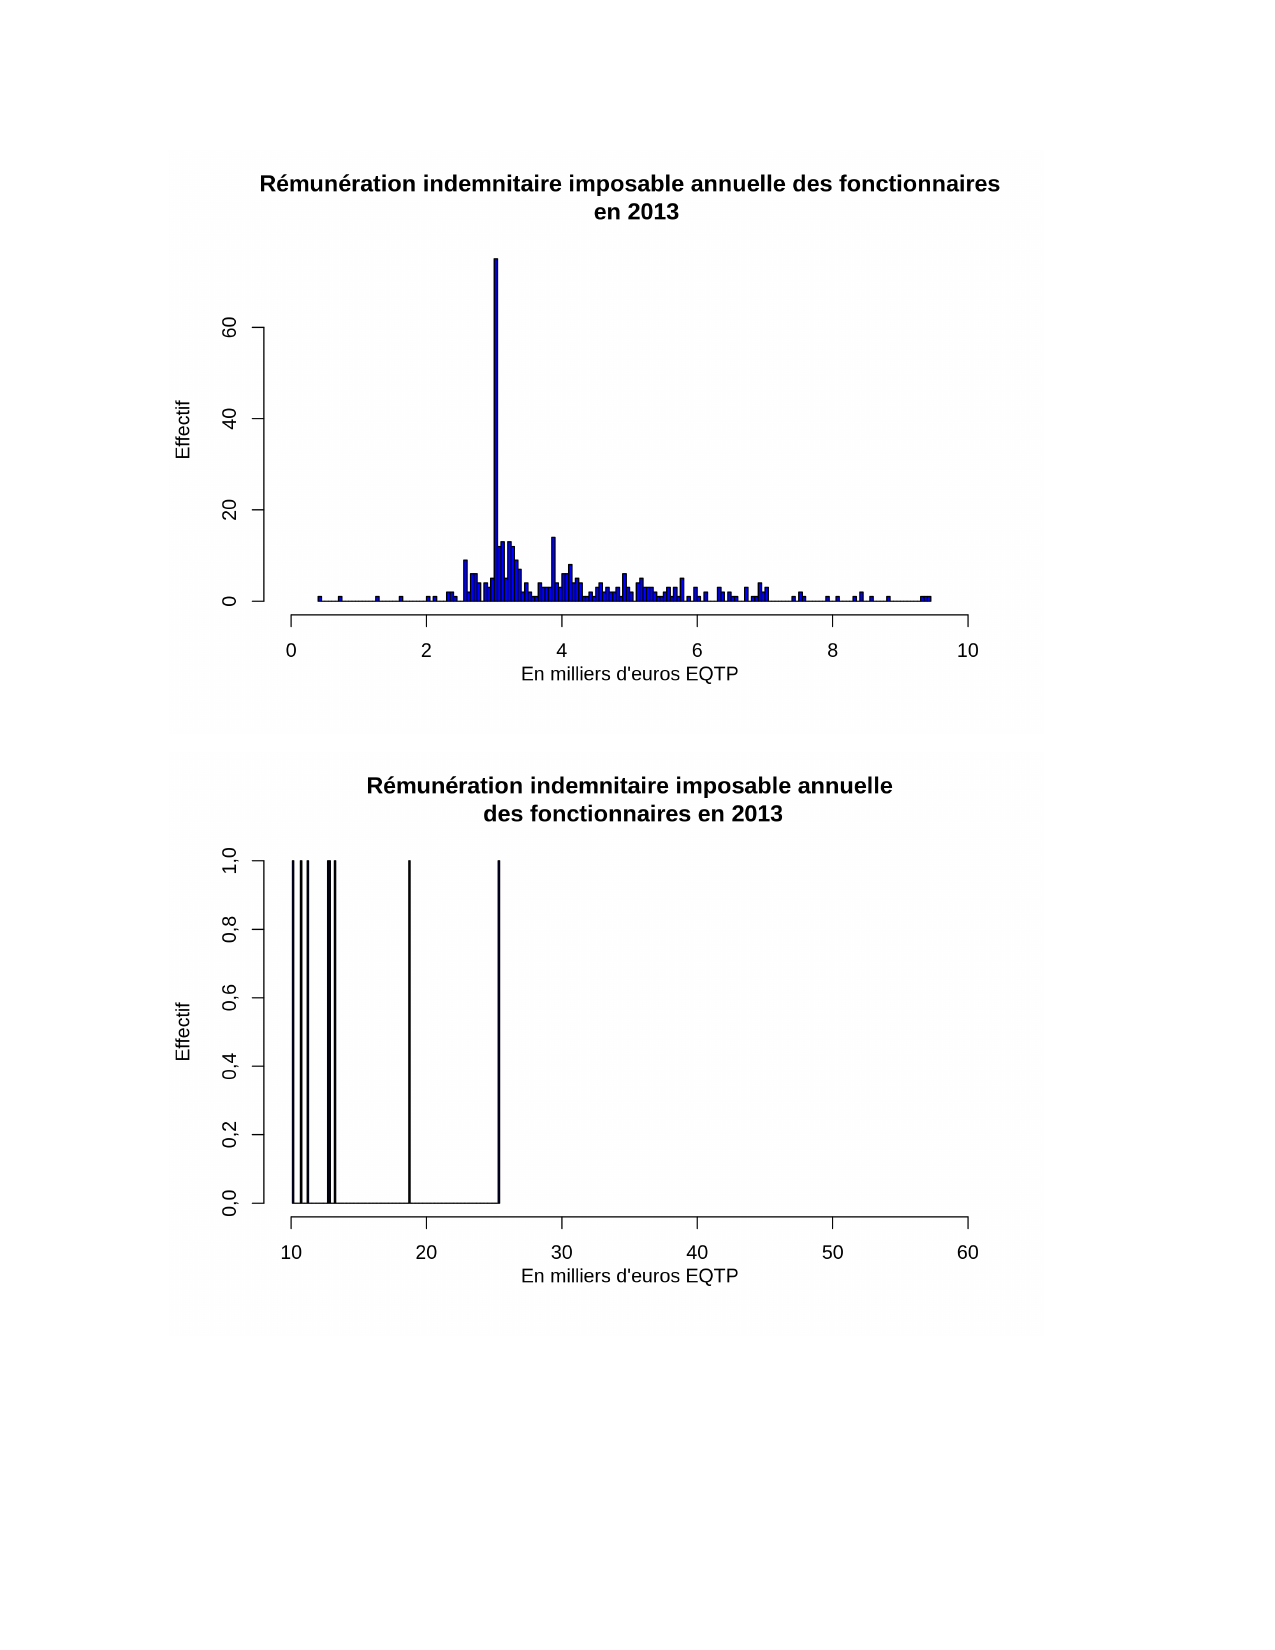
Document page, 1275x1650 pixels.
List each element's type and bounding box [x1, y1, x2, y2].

picture [168, 150, 1044, 734]
picture [168, 752, 1044, 1336]
